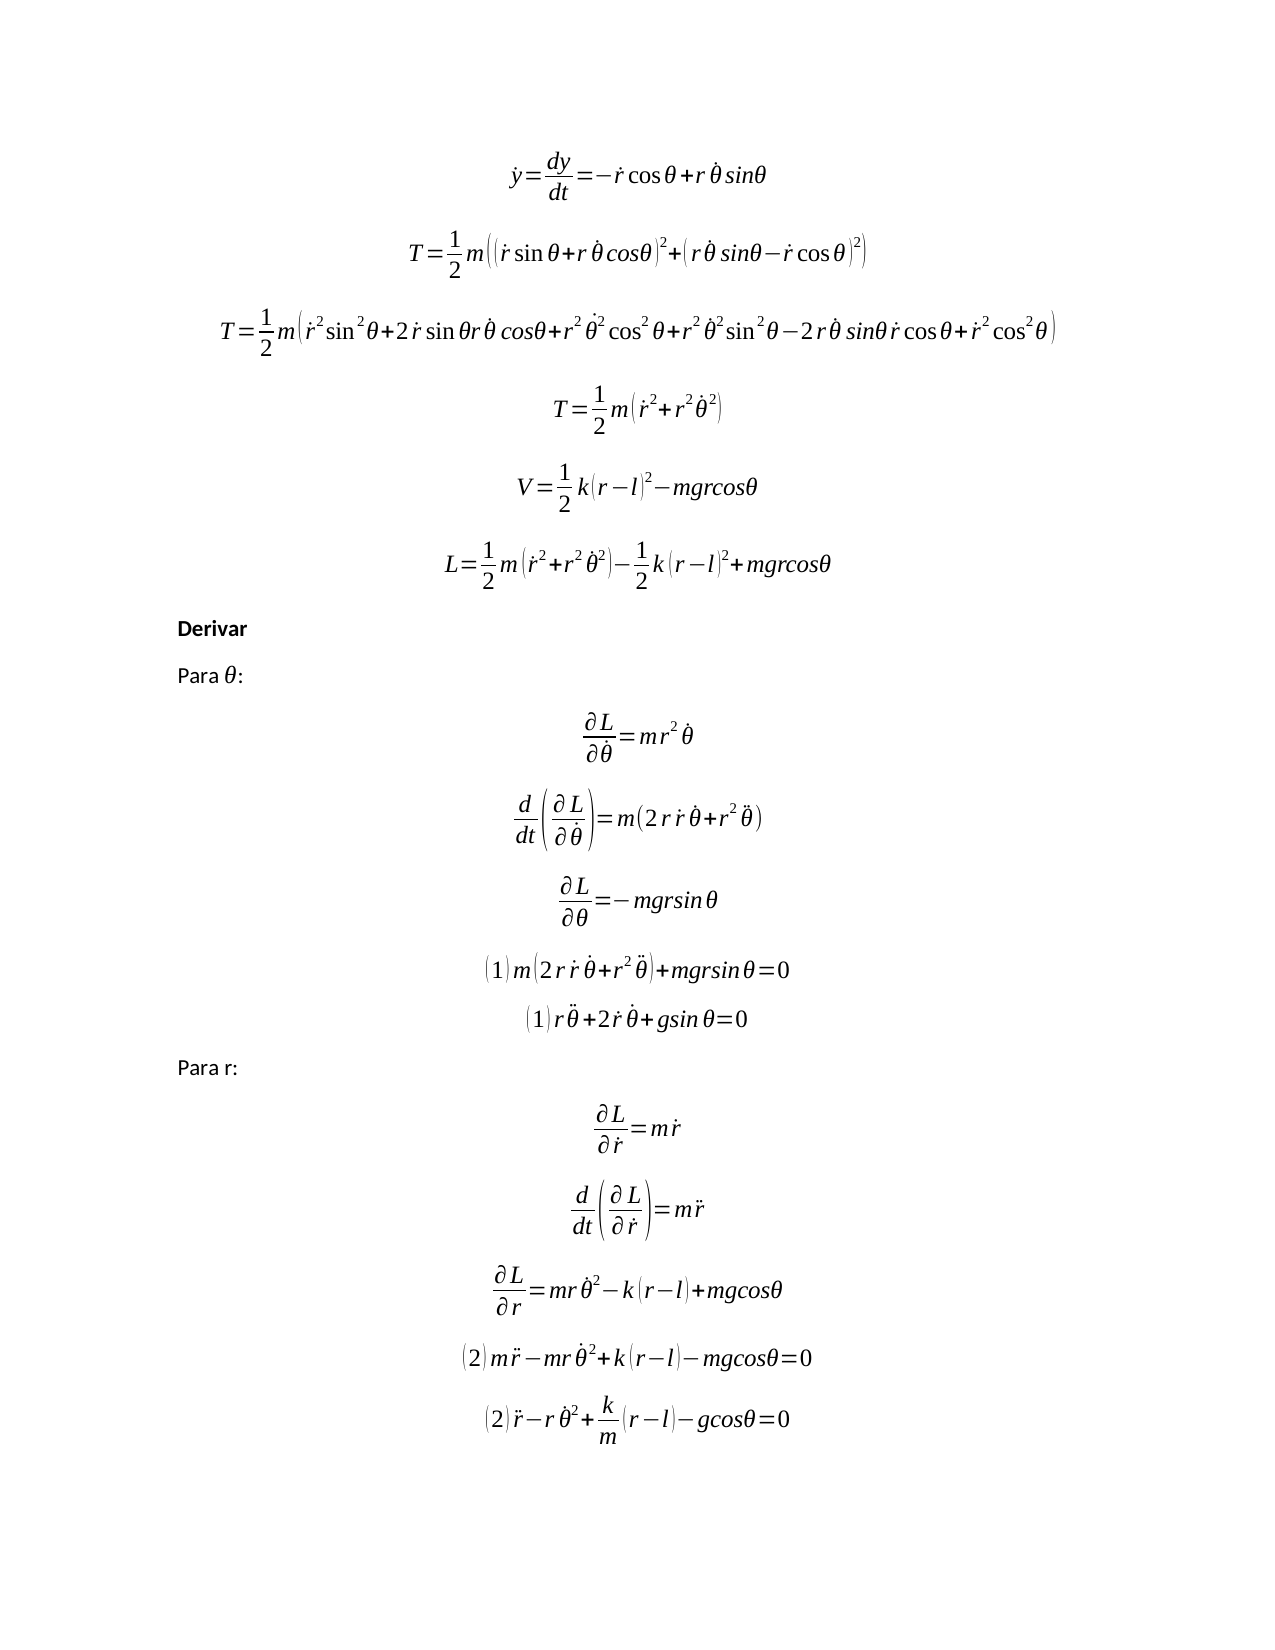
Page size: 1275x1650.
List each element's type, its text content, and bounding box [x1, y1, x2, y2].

text Para r: [177, 1053, 1098, 1082]
text Para : [177, 661, 1098, 689]
text Derivar [177, 614, 1098, 642]
